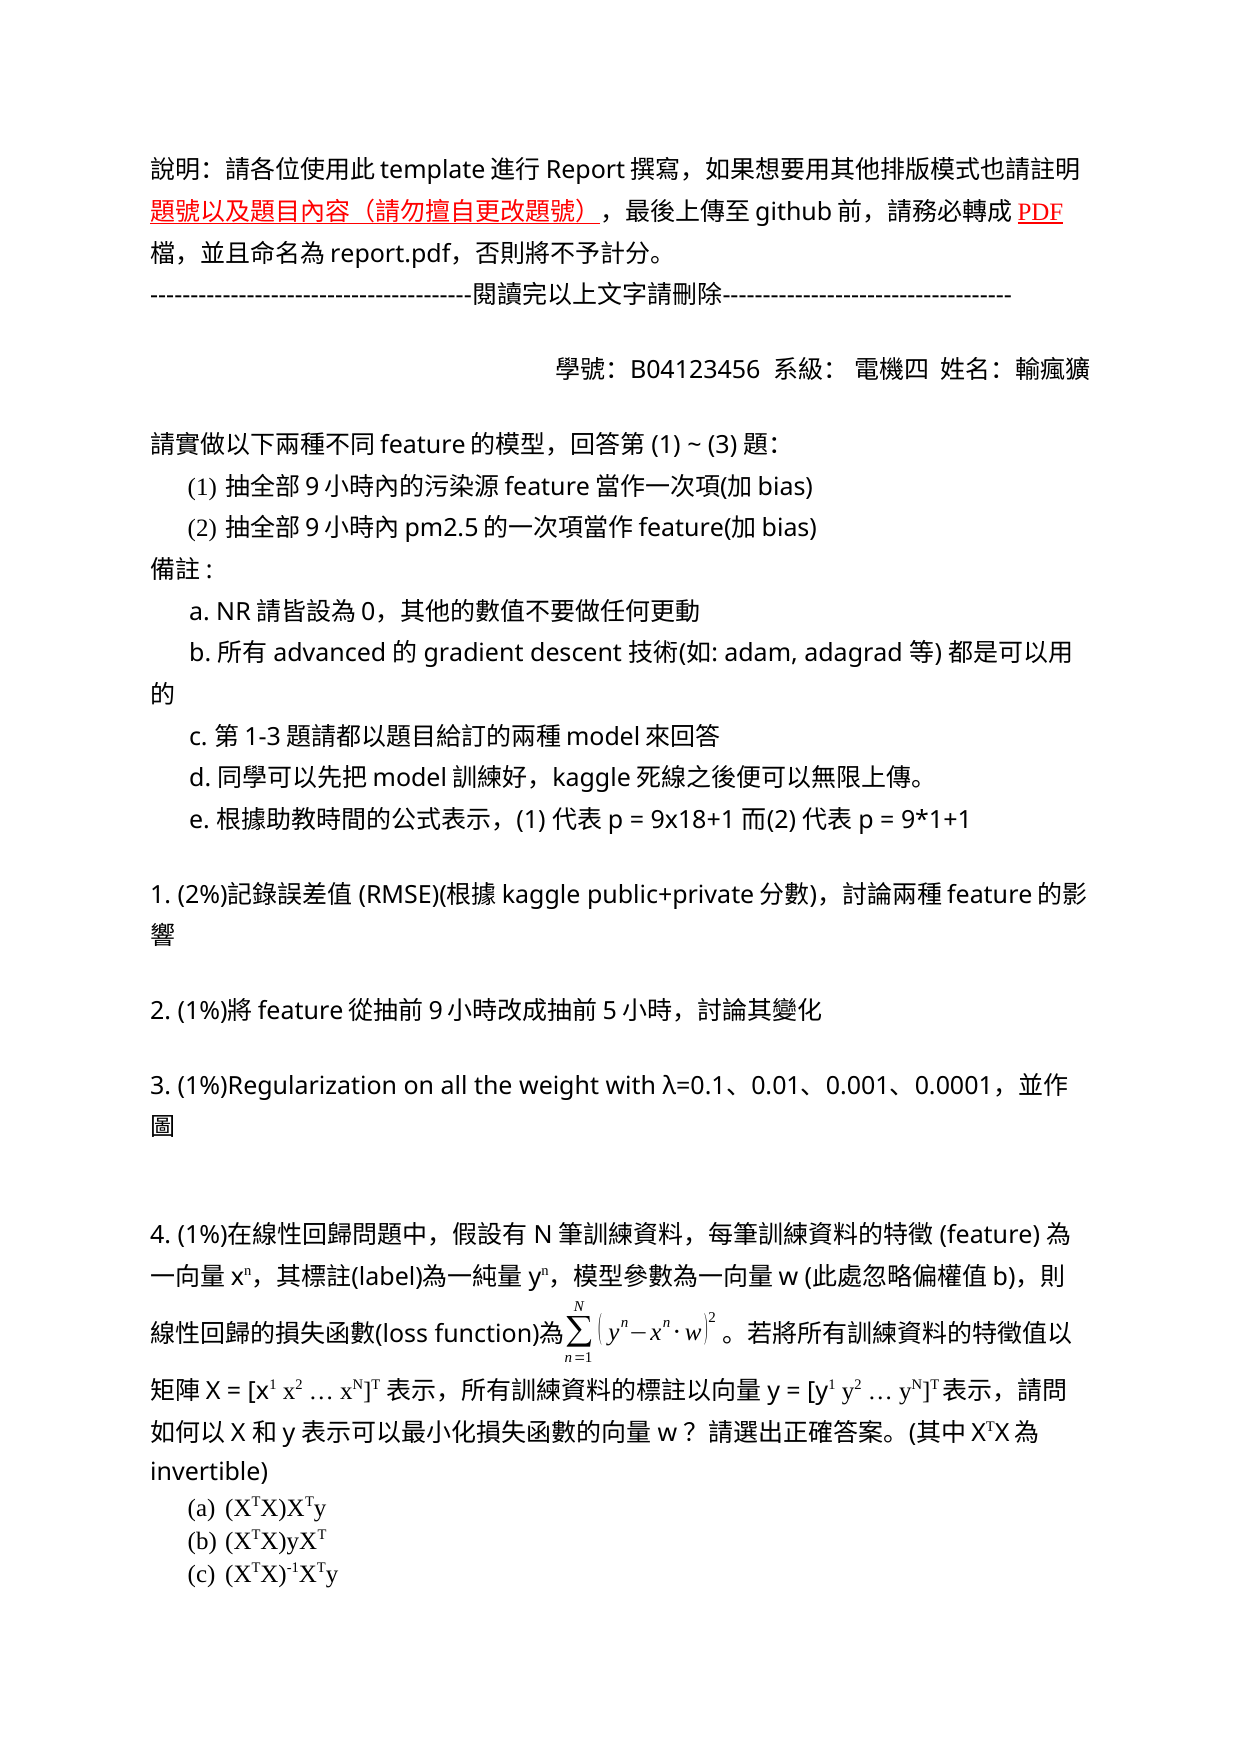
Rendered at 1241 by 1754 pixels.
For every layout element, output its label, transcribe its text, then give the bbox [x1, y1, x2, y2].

text ----------------------------------------閱讀完以上文字請刪除------------------------------------ [150, 275, 1090, 311]
text c. 第1-3題請都以題目給訂的兩種model來回答 [150, 716, 1090, 752]
list (XTX)XTy [187, 1493, 1090, 1521]
list (XTX)-1XTy [187, 1559, 1090, 1587]
text 4. (1%)在線性回歸問題中，假設有 N 筆訓練資料，每筆訓練資料的特徵 (feature) 為一向量 xn，其標註(label)為一純量 yn，模型參數為一向量w (此處忽略偏權值 b)，則線性回歸的損失函數(loss function)為 。若將所有訓練資料的特徵值以矩陣 X = [x1 x2 … xN]T 表示，所有訓練資料的標註以向量 y = [y1 y2 … yN]T表示，請問如何以 X 和 y 表示可以最小化損失函數的向量 w ？請選出正確答案。(其中XTX為invertible) [150, 1214, 1090, 1488]
text 2. (1%)將feature從抽前9小時改成抽前5小時，討論其變化 [150, 990, 1090, 1027]
list 抽全部9小時內pm2.5的一次項當作feature(加bias) [187, 508, 1090, 544]
list (XTX)yXT [187, 1526, 1090, 1554]
list 抽全部9小時內的污染源feature當作一次項(加bias) [187, 466, 1090, 502]
text 說明：請各位使用此template進行Report撰寫，如果想要用其他排版模式也請註明題號以及題目內容（請勿擅自更改題號），最後上傳至github前，請務必轉成PDF檔，並且命名為report.pdf，否則將不予計分。 [150, 150, 1090, 269]
text 1. (2%)記錄誤差值 (RMSE)(根據kaggle public+private分數)，討論兩種feature的影響 [150, 874, 1090, 952]
text 學號：B04123456 系級： 電機四 姓名：輸瘋獷 [150, 350, 1090, 386]
text d. 同學可以先把model訓練好，kaggle死線之後便可以無限上傳。 [150, 758, 1090, 794]
text e. 根據助教時間的公式表示，(1) 代表 p = 9x18+1 而(2) 代表 p = 9*1+1 [150, 799, 1090, 836]
text b. 所有 advanced 的 gradient descent 技術(如: adam, adagrad 等) 都是可以用的 [150, 633, 1090, 711]
text 請實做以下兩種不同feature的模型，回答第 (1) ~ (3) 題： [150, 424, 1090, 461]
text 備註 : a. NR請皆設為0，其他的數值不要做任何更動 [150, 549, 1090, 627]
text 3. (1%)Regularization on all the weight with λ=0.1、0.01、0.001、0.0001，並作圖 [150, 1065, 1090, 1143]
